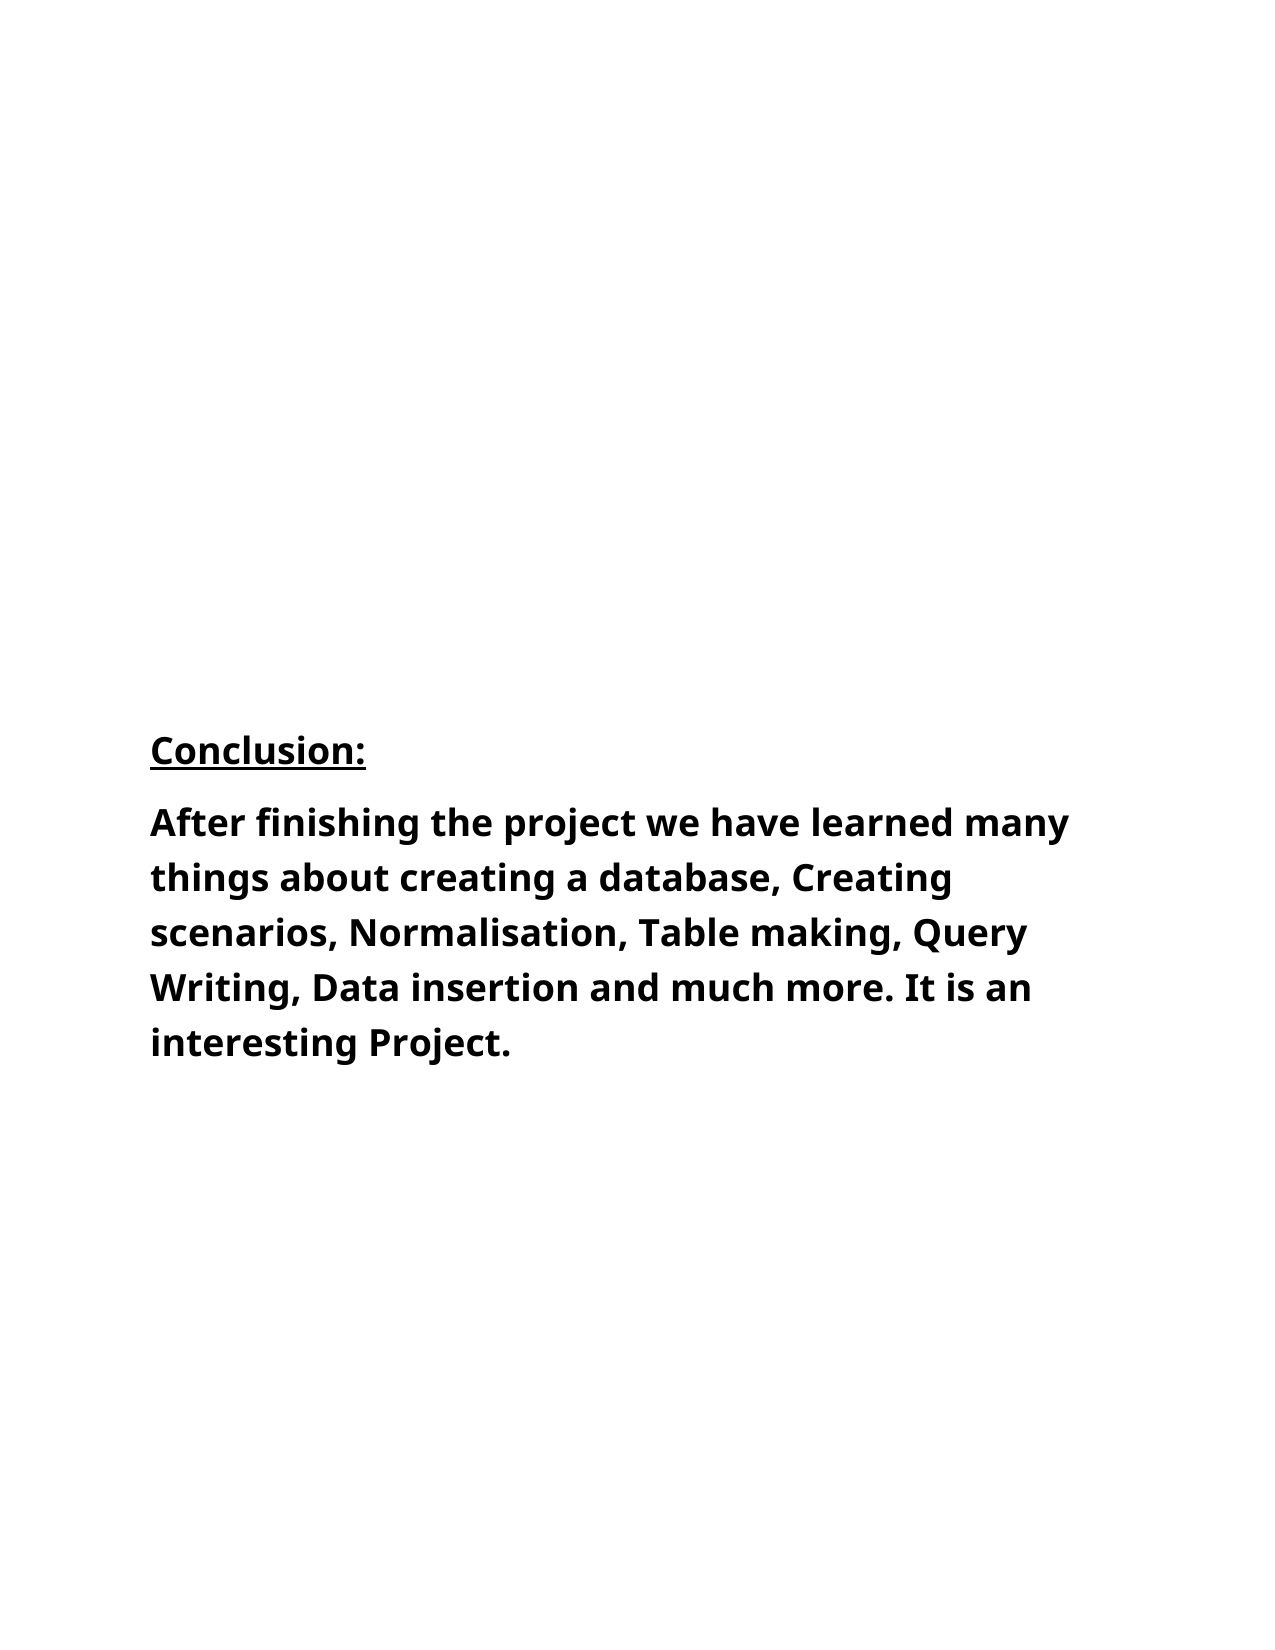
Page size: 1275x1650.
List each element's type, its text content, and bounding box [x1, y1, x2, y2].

text Conclusion: [150, 724, 1125, 775]
text After finishing the project we have learned many things about creating a database, Creating scenarios, Normalisation, Table making, Query Writing, Data insertion and much more. It is an interesting Project. [150, 796, 1125, 1067]
